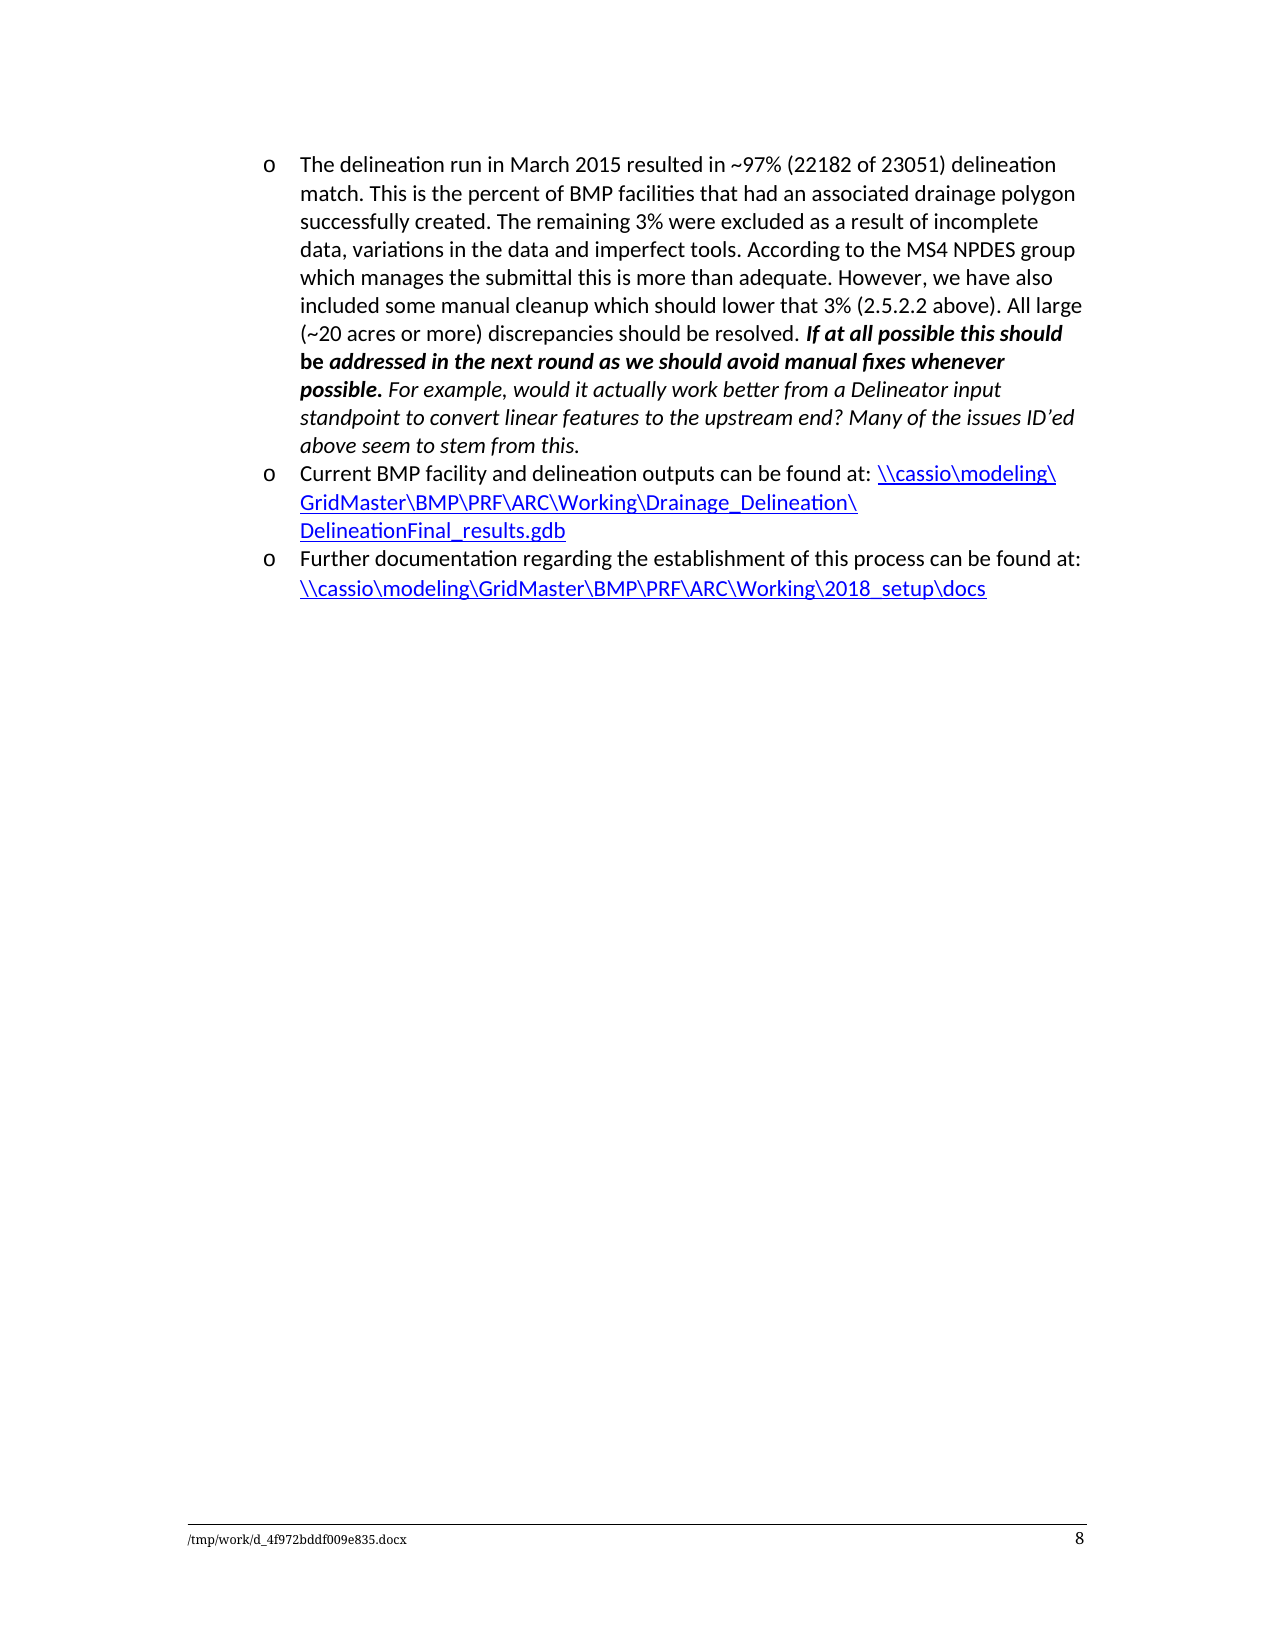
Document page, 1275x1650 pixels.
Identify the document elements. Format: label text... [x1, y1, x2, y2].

list Current BMP facility and delineation outputs can be found at: \\cassio\modeling\GridMaster\BMP\PRF\ARC\Working\Drainage_Delineation\DelineationFinal_results.gdb [262, 459, 1087, 544]
list The delineation run in March 2015 resulted in ~97% (22182 of 23051) delineation match. This is the percent of BMP facilities that had an associated drainage polygon successfully created. The remaining 3% were excluded as a result of incomplete data, variations in the data and imperfect tools. According to the MS4 NPDES group which manages the submittal this is more than adequate. However, we have also included some manual cleanup which should lower that 3% (2.5.2.2 above). All large (~20 acres or more) discrepancies should be resolved. If at all possible this should be addressed in the next round as we should avoid manual fixes whenever possible. For example, would it actually work better from a Delineator input standpoint to convert linear features to the upstream end? Many of the issues ID’ed above seem to stem from this. [262, 150, 1087, 459]
list Further documentation regarding the establishment of this process can be found at: \\cassio\modeling\GridMaster\BMP\PRF\ARC\Working\2018_setup\docs [262, 544, 1087, 602]
